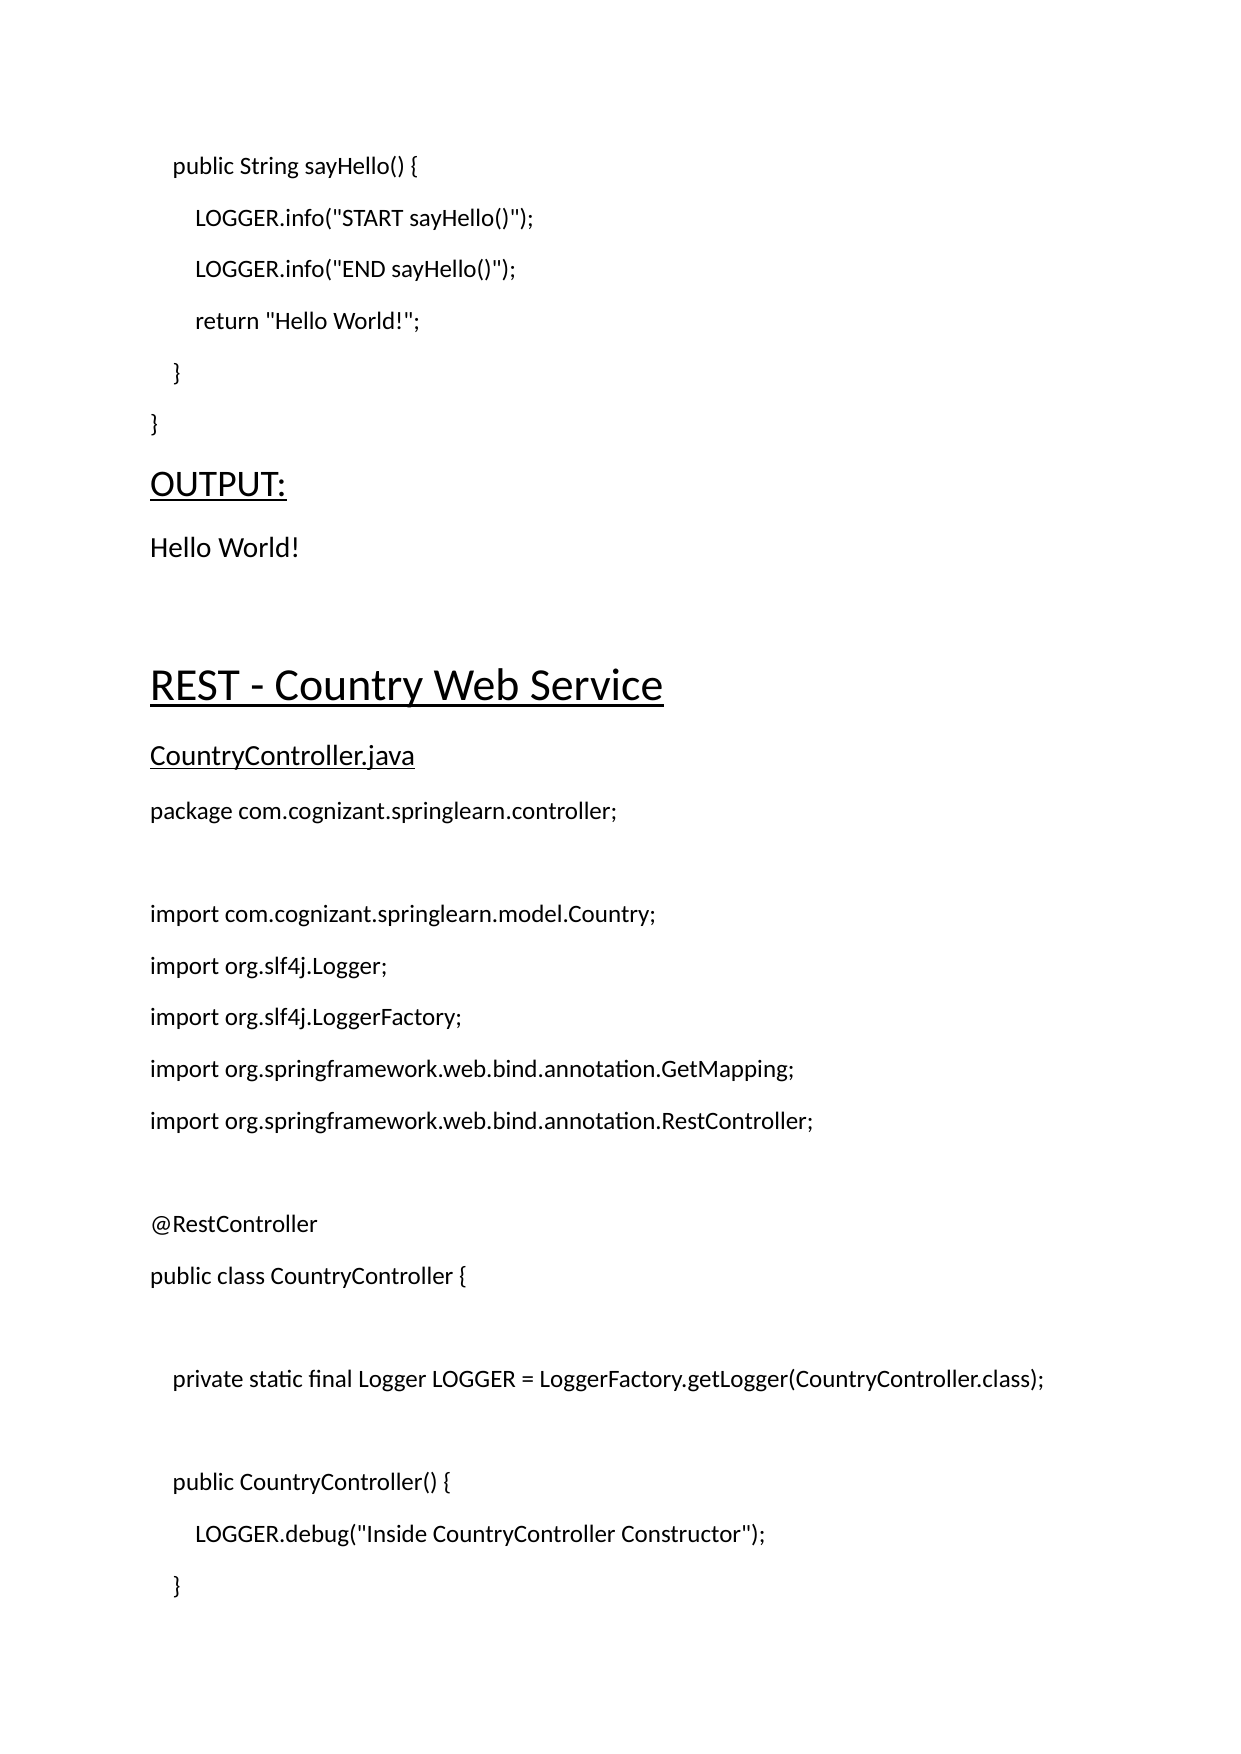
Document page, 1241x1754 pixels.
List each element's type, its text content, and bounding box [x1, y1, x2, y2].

text Hello World! [150, 529, 1090, 565]
text import org.springframework.web.bind.annotation.RestController; [150, 1105, 1090, 1135]
text } [150, 1570, 1090, 1600]
text package com.cognizant.springlearn.controller; [150, 795, 1090, 825]
text @RestController [150, 1208, 1090, 1239]
text public class CountryController { [150, 1260, 1090, 1290]
text import org.slf4j.Logger; [150, 950, 1090, 980]
text private static final Logger LOGGER = LoggerFactory.getLogger(CountryController.class); [150, 1363, 1090, 1394]
text } [150, 408, 1090, 439]
text import org.springframework.web.bind.annotation.GetMapping; [150, 1053, 1090, 1084]
text OUTPUT: [150, 460, 1090, 506]
text import org.slf4j.LoggerFactory; [150, 1002, 1090, 1032]
text import com.cognizant.springlearn.model.Country; [150, 898, 1090, 929]
text REST - Country Web Service [150, 656, 1090, 712]
text return "Hello World!"; [150, 305, 1090, 336]
text public String sayHello() { [150, 150, 1090, 181]
text CountryController.java [150, 737, 1090, 773]
text LOGGER.debug("Inside CountryController Constructor"); [150, 1518, 1090, 1549]
text } [150, 357, 1090, 387]
text public CountryController() { [150, 1467, 1090, 1497]
text LOGGER.info("END sayHello()"); [150, 253, 1090, 284]
text LOGGER.info("START sayHello()"); [150, 202, 1090, 232]
